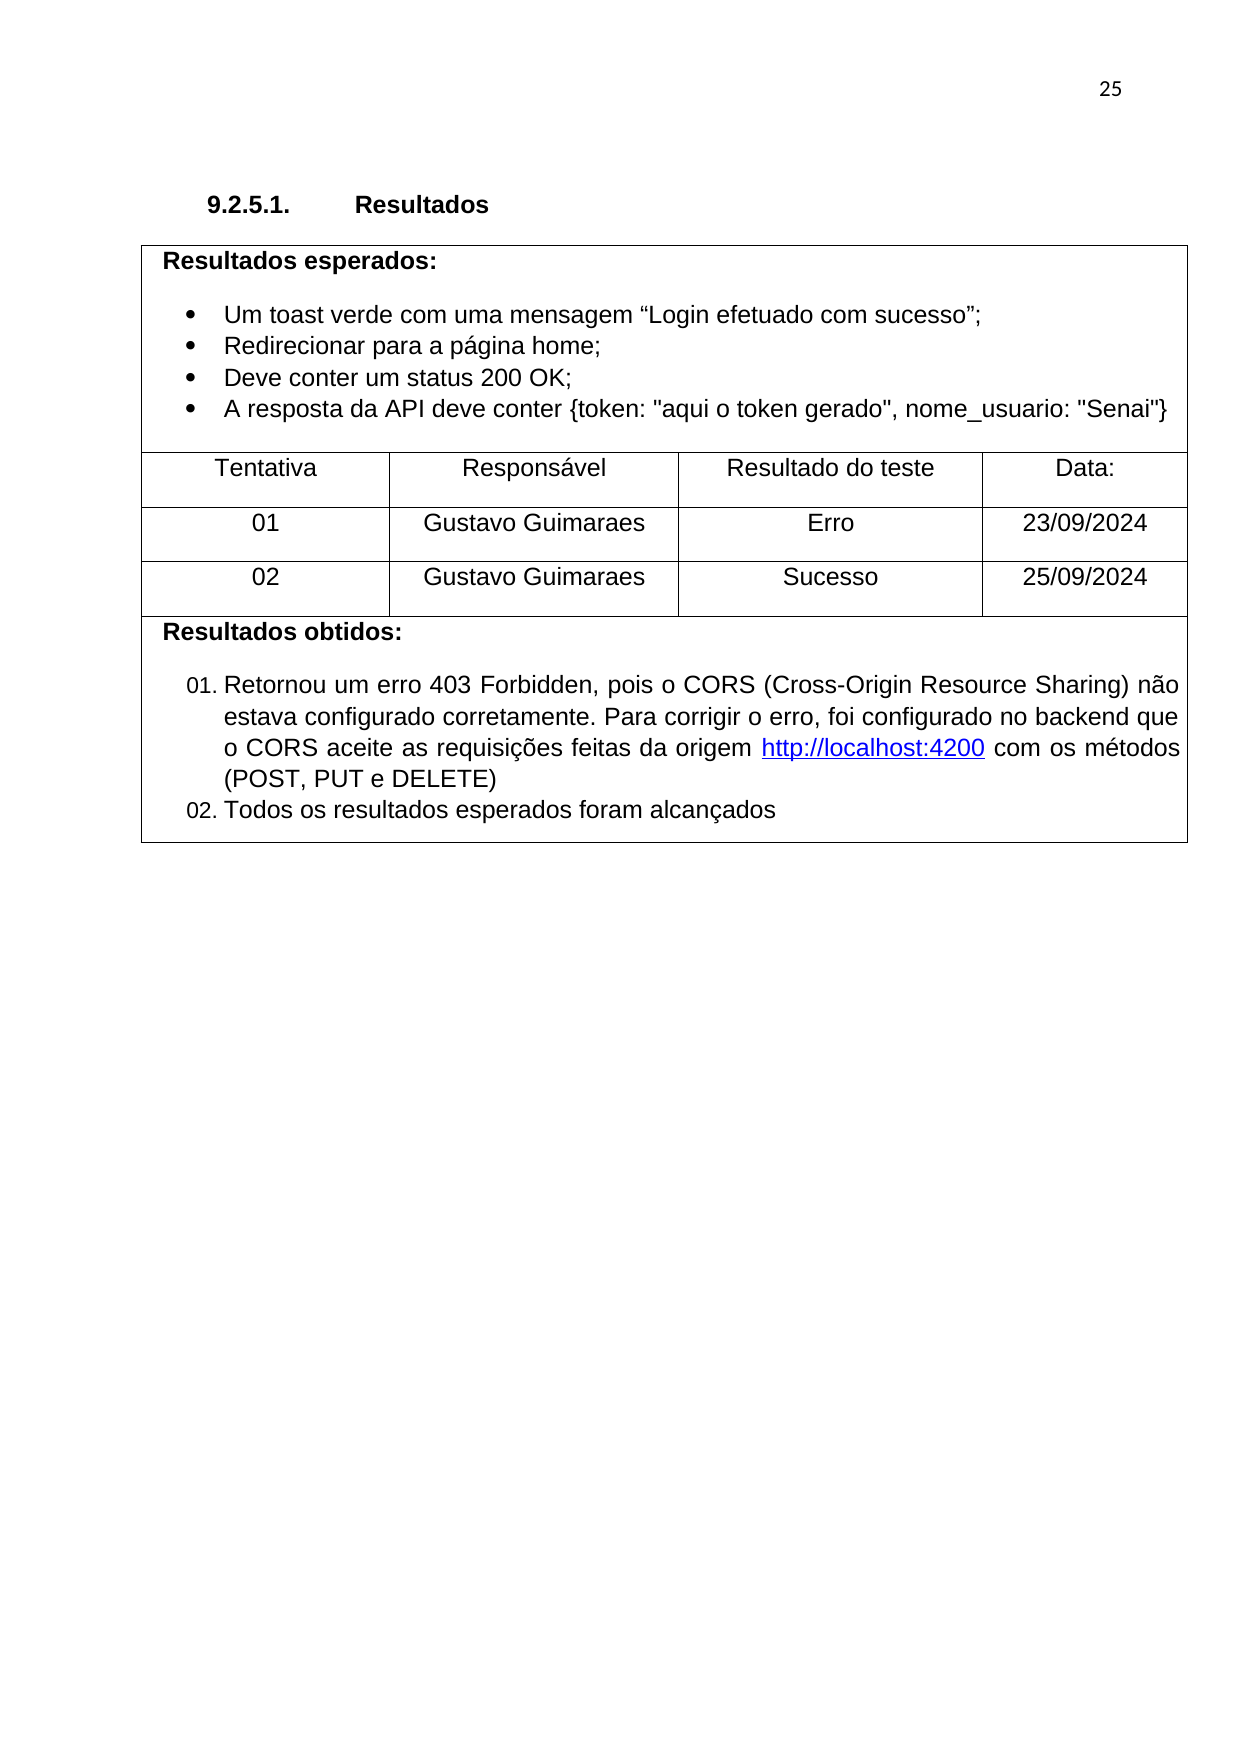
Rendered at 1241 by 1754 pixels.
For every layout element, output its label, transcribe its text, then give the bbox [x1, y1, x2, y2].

table_cell Responsável [390, 453, 678, 507]
table_cell Data: [983, 453, 1187, 507]
table_header Resultados esperados: Um toast verde com uma mensagem “Login efetuado com sucesso”; Redirecionar para a página home; Deve conter um status 200 OK; A resposta da API deve conter {token: "aqui o token gerado", nome_usuario: "Senai"} [142, 246, 1187, 452]
table_cell Erro [679, 508, 982, 561]
table_cell 23/09/2024 [983, 508, 1187, 561]
table_cell Sucesso [679, 562, 982, 616]
table_cell 01 [142, 508, 389, 561]
table_cell Gustavo Guimaraes [390, 508, 678, 561]
subtitle Resultados [207, 190, 1122, 218]
table_cell 02 [142, 562, 389, 616]
table_cell Tentativa [142, 453, 389, 507]
table_cell Resultados obtidos: Retornou um erro 403 Forbidden, pois o CORS (Cross-Origin Resource Sharing) não estava configurado corretamente. Para corrigir o erro, foi configurado no backend que o CORS aceite as requisições feitas da origem http://localhost:4200 com os métodos (POST, PUT e DELETE) Todos os resultados esperados foram alcançados [142, 617, 1187, 842]
table_cell Gustavo Guimaraes [390, 562, 678, 616]
table_cell Resultado do teste [679, 453, 982, 507]
table_cell 25/09/2024 [983, 562, 1187, 616]
